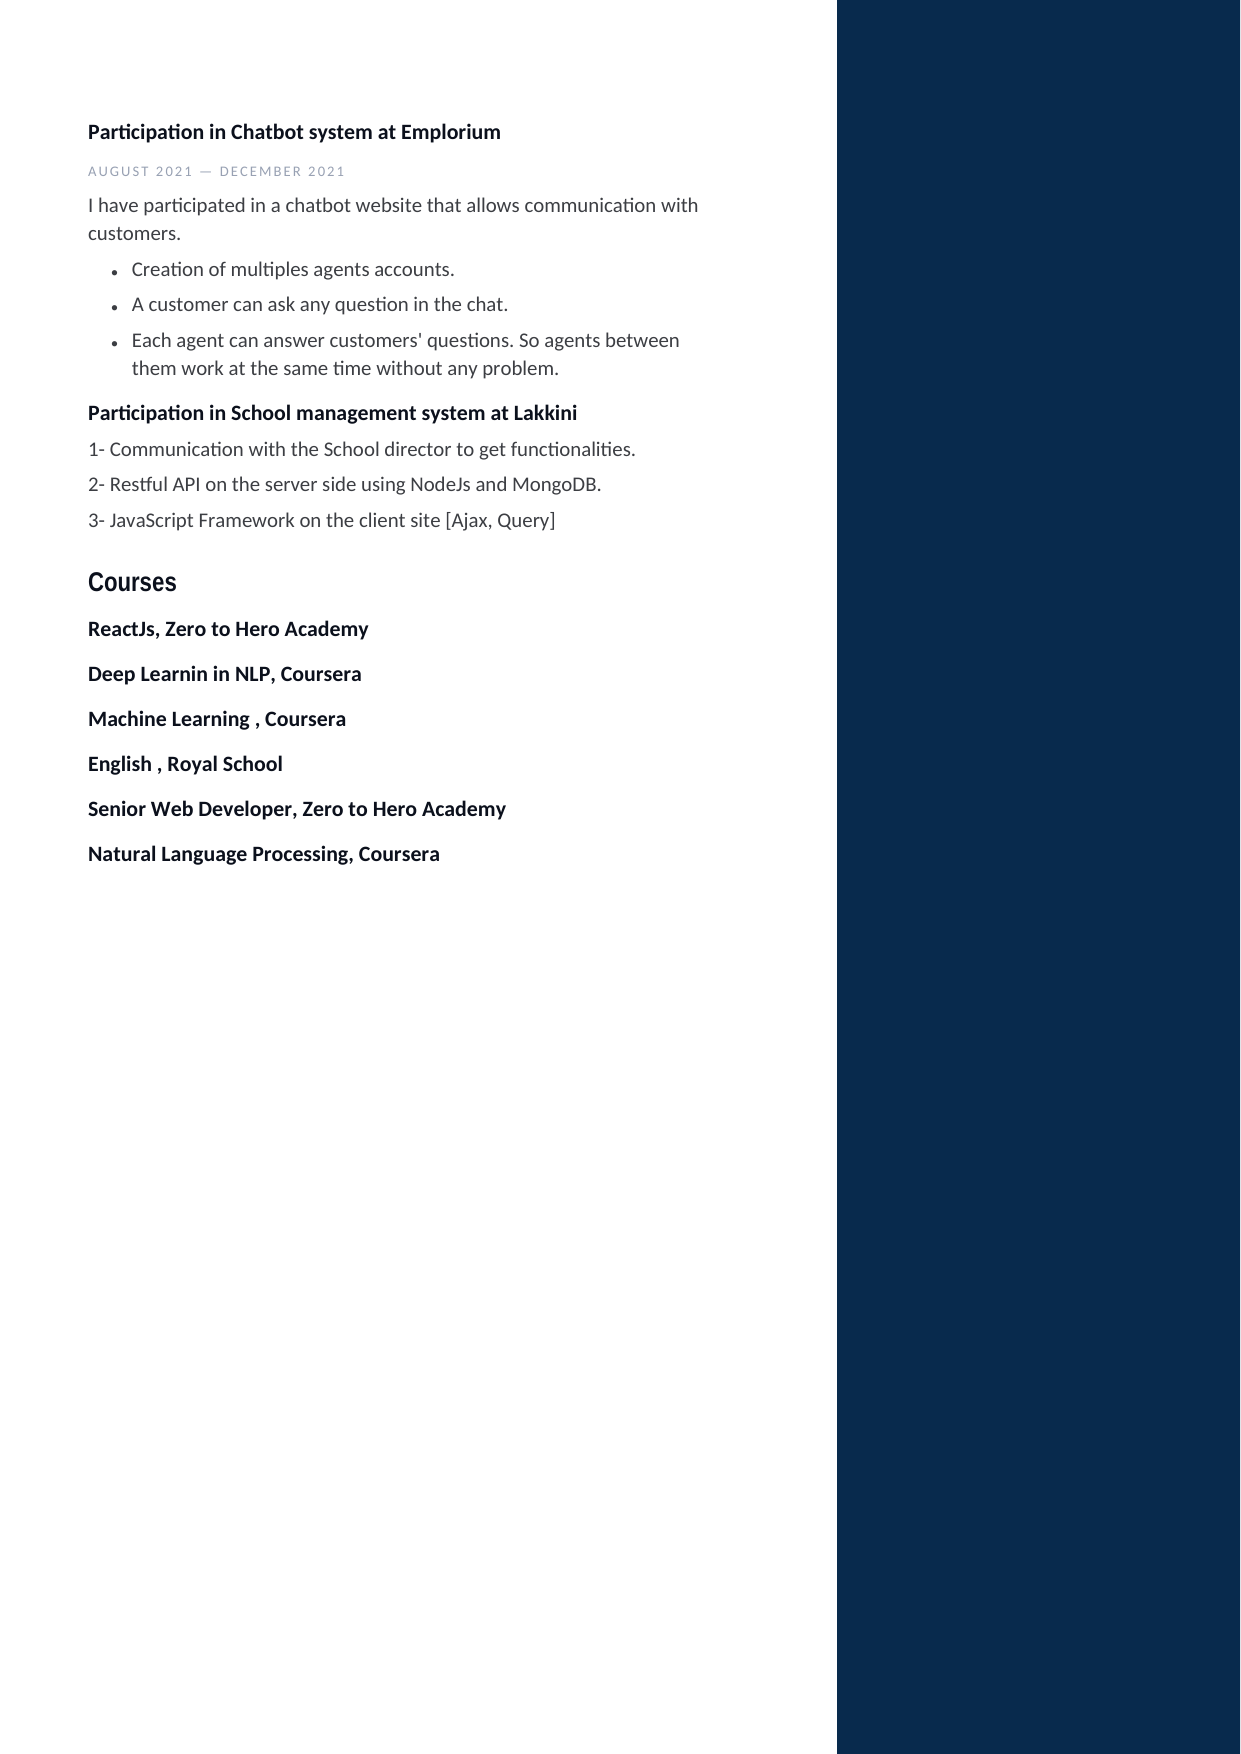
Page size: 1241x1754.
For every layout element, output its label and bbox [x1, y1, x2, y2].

table_header [805, 99, 1240, 874]
table_header [88, 99, 805, 874]
picture [837, 0, 1241, 1754]
